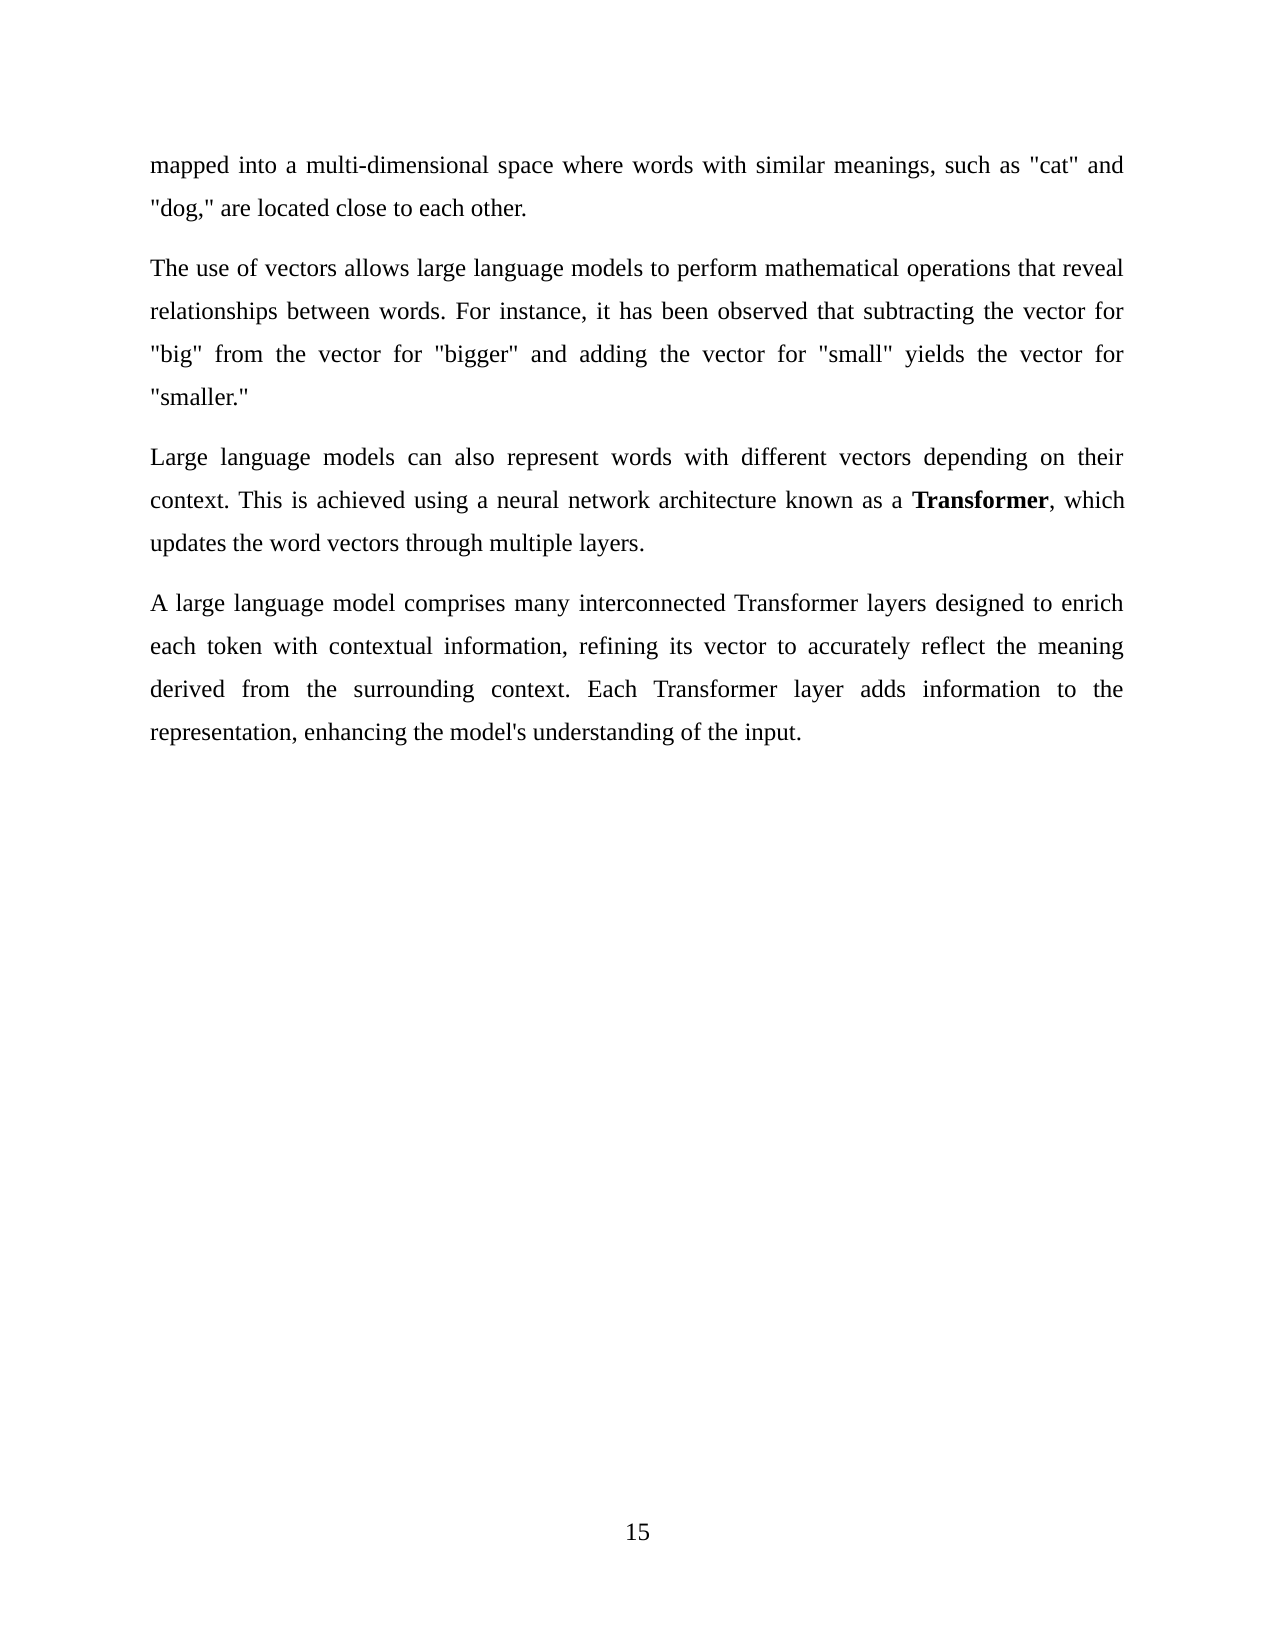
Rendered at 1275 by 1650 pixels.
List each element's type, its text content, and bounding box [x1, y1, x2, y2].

text The use of vectors allows large language models to perform mathematical operations that reveal relationships between words. For instance, it has been observed that subtracting the vector for "big" from the vector for "bigger" and adding the vector for "small" yields the vector for "smaller." [150, 253, 1125, 411]
text A large language model comprises many interconnected Transformer layers designed to enrich each token with contextual information, refining its vector to accurately reflect the meaning derived from the surrounding context. Each Transformer layer adds information to the representation, enhancing the model's understanding of the input. [150, 588, 1125, 746]
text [150, 150, 1125, 222]
text Large language models can also represent words with different vectors depending on their context. This is achieved using a neural network architecture known as a Transformer, which updates the word vectors through multiple layers. [150, 442, 1125, 557]
